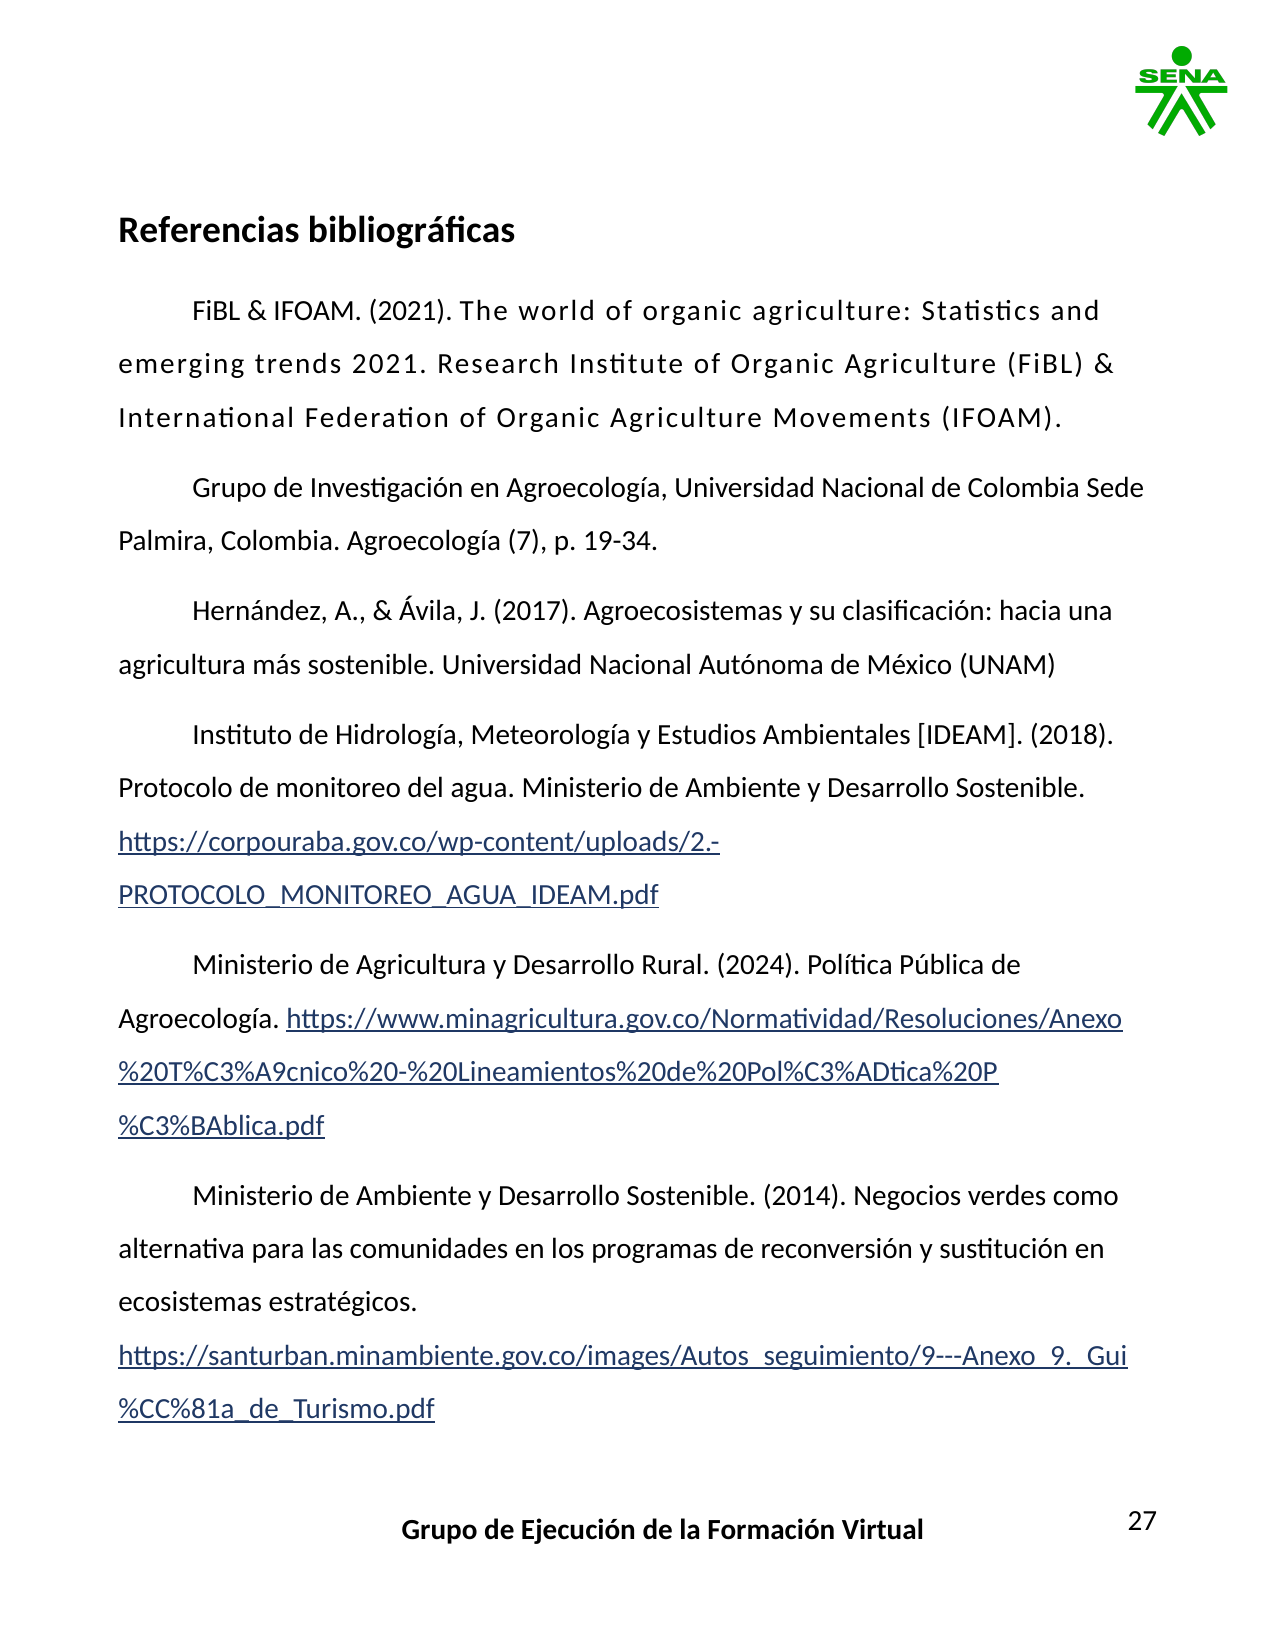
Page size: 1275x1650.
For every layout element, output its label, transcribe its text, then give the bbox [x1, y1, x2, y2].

text FiBL & IFOAM. (2021). The world of organic agriculture: Statistics and emerging trends 2021. Research Institute of Organic Agriculture (FiBL) & International Federation of Organic Agriculture Movements (IFOAM). [118, 292, 1157, 434]
text Hernández, A., & Ávila, J. (2017). Agroecosistemas y su clasificación: hacia una agricultura más sostenible. Universidad Nacional Autónoma de México (UNAM) [118, 592, 1157, 681]
text Ministerio de Agricultura y Desarrollo Rural. (2024). Política Pública de Agroecología. https://www.minagricultura.gov.co/Normatividad/Resoluciones/Anexo%20T%C3%A9cnico%20-%20Lineamientos%20de%20Pol%C3%ADtica%20P%C3%BAblica.pdf [118, 946, 1157, 1142]
text Ministerio de Ambiente y Desarrollo Sostenible. (2014). Negocios verdes como alternativa para las comunidades en los programas de reconversión y sustitución en ecosistemas estratégicos. https://santurban.minambiente.gov.co/images/Autos_seguimiento/9---Anexo_9._Gui%CC%81a_de_Turismo.pdf [118, 1177, 1157, 1426]
text Referencias bibliográficas [118, 206, 1157, 252]
picture [1135, 46, 1228, 136]
text Grupo de Investigación en Agroecología, Universidad Nacional de Colombia Sede Palmira, Colombia. Agroecología (7), p. 19-34. [118, 469, 1157, 558]
text Instituto de Hidrología, Meteorología y Estudios Ambientales [IDEAM]. (2018). Protocolo de monitoreo del agua. Ministerio de Ambiente y Desarrollo Sostenible. https://corpouraba.gov.co/wp-content/uploads/2.-PROTOCOLO_MONITOREO_AGUA_IDEAM.pdf [118, 716, 1157, 912]
